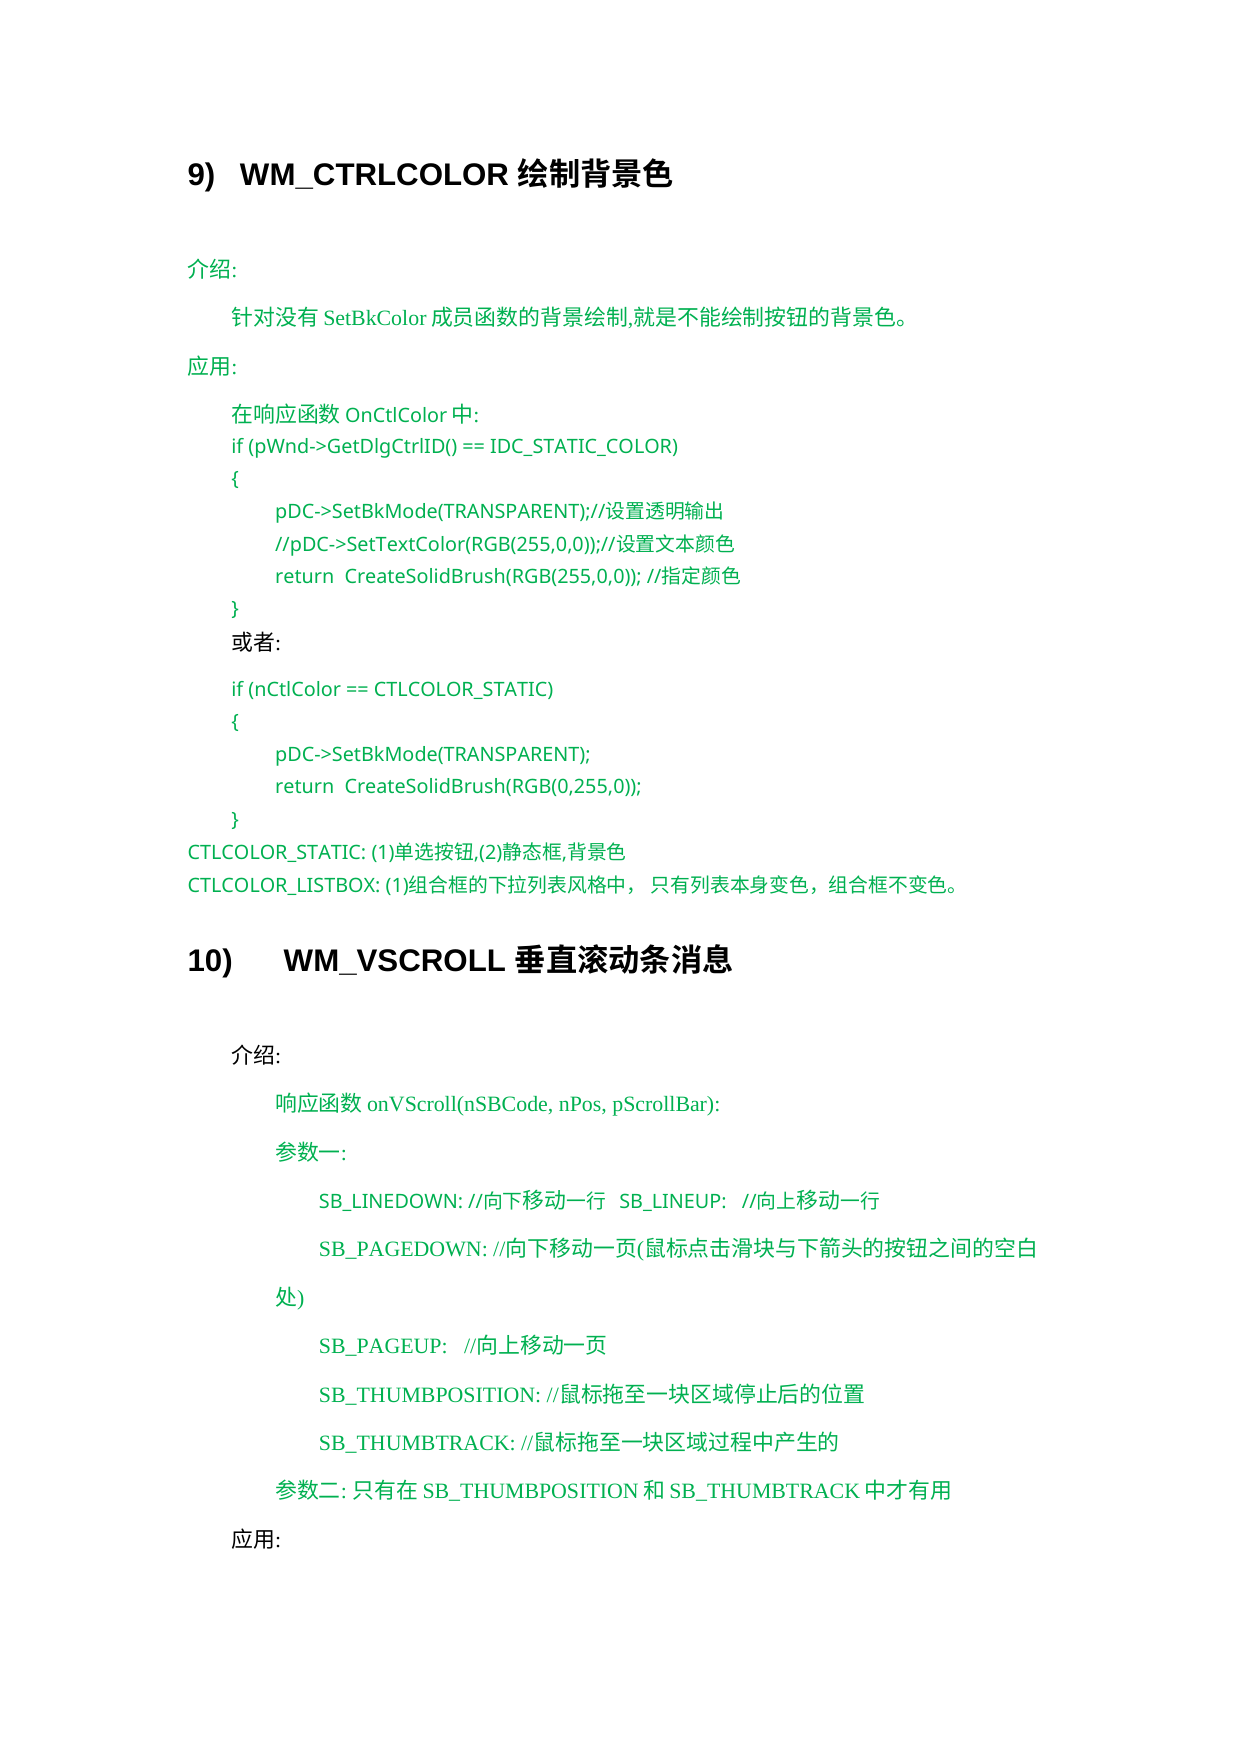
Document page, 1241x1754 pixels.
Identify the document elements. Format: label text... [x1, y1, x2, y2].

text if (nCtlColor == CTLCOLOR_STATIC) [187, 672, 1053, 705]
text SB_PAGEDOWN: //向下移动一页(鼠标点击滑块与下箭头的按钮之间的空白处) [275, 1231, 1053, 1312]
text pDC->SetBkMode(TRANSPARENT); [187, 737, 1053, 770]
text 或者: [187, 624, 1053, 657]
text //pDC->SetTextColor(RGB(255,0,0));//设置文本颜色 [187, 527, 1053, 559]
text return CreateSolidBrush(RGB(255,0,0)); //指定颜色 [187, 559, 1053, 592]
text 参数二: 只有在SB_THUMBPOSITION和SB_THUMBTRACK中才有用 [231, 1473, 1053, 1506]
text CTLCOLOR_LISTBOX: (1)组合框的下拉列表风格中， 只有列表本身变色，组合框不变色。 [187, 867, 1053, 900]
text 介绍: [231, 1038, 1053, 1070]
text 针对没有SetBkColor成员函数的背景绘制,就是不能绘制按钮的背景色。 [187, 300, 1053, 332]
subtitle WM_VSCROLL 垂直滚动条消息 [187, 925, 1053, 990]
text if (pWnd->GetDlgCtrlID() == IDC_STATIC_COLOR) [187, 429, 1053, 462]
text CTLCOLOR_STATIC: (1)单选按钮,(2)静态框,背景色 [187, 835, 1053, 867]
text 在响应函数OnCtlColor中: [187, 397, 1053, 429]
text 参数一: [231, 1134, 1053, 1167]
text } [187, 802, 1053, 835]
text 响应函数onVScroll(nSBCode, nPos, pScrollBar): [231, 1086, 1053, 1118]
text return CreateSolidBrush(RGB(0,255,0)); [187, 770, 1053, 802]
text { [187, 705, 1053, 737]
text { [187, 462, 1053, 494]
text SB_PAGEUP: //向上移动一页 [275, 1328, 1053, 1361]
subtitle WM_CTRLCOLOR 绘制背景色 [187, 139, 1053, 204]
text SB_LINEDOWN: //向下移动一行 SB_LINEUP: //向上移动一行 [275, 1183, 1053, 1215]
text 应用: [187, 348, 1053, 381]
text pDC->SetBkMode(TRANSPARENT);//设置透明输出 [187, 494, 1053, 527]
text SB_THUMBTRACK: //鼠标拖至一块区域过程中产生的 [275, 1425, 1053, 1457]
text 应用: [231, 1521, 1053, 1554]
text SB_THUMBPOSITION: //鼠标拖至一块区域停止后的位置 [275, 1376, 1053, 1409]
text 介绍: [187, 252, 1053, 284]
text } [187, 592, 1053, 624]
